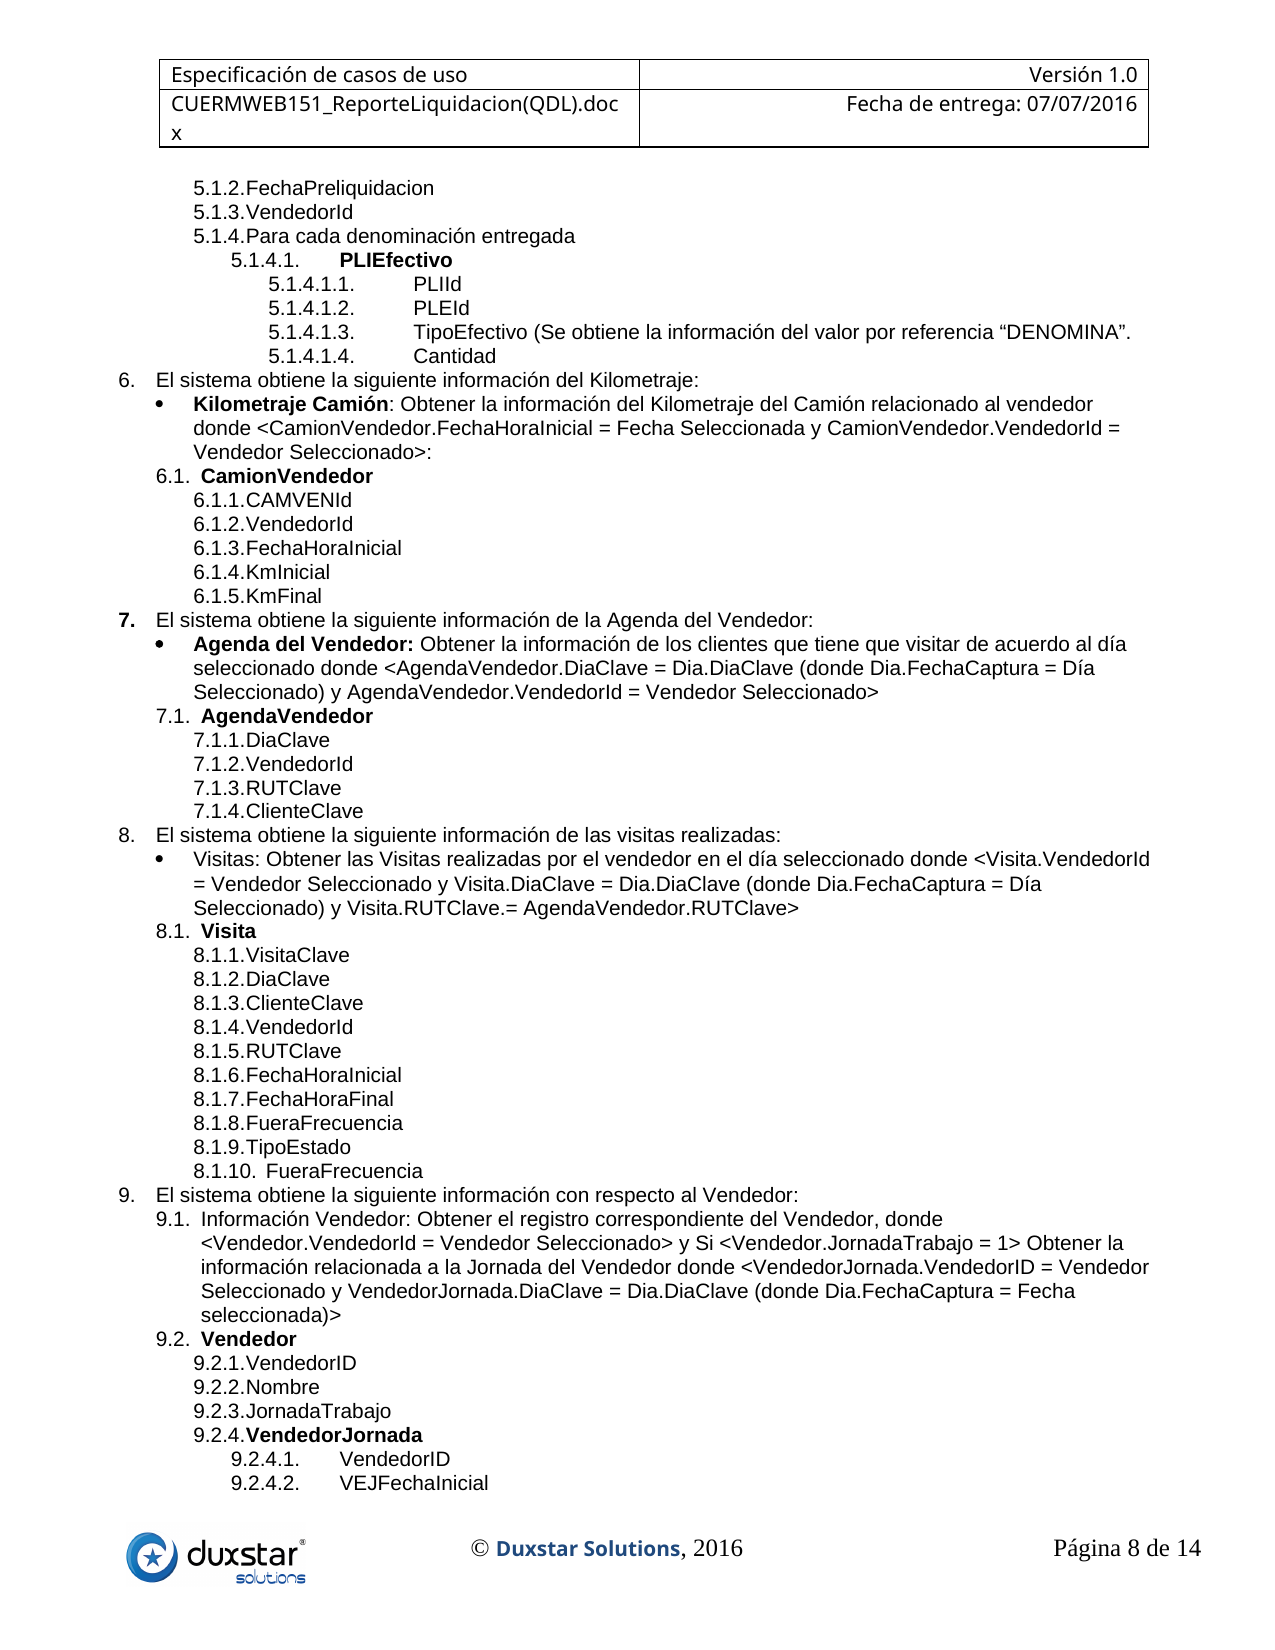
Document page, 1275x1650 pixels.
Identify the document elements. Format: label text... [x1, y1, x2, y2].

list FechaPreliquidacion [193, 176, 1157, 200]
list Agenda del Vendedor: Obtener la información de los clientes que tiene que visitar de acuerdo al día seleccionado donde <AgendaVendedor.DiaClave = Dia.DiaClave (donde Dia.FechaCaptura = Día Seleccionado) y AgendaVendedor.VendedorId = Vendedor Seleccionado> [156, 632, 1157, 703]
list VisitaClave [193, 943, 1157, 967]
list VEJFechaInicial [231, 1470, 1157, 1494]
list VendedorID [193, 1351, 1157, 1374]
list RUTClave [193, 775, 1157, 799]
list CamionVendedor [156, 464, 1157, 488]
list Para cada denominación entregada [193, 224, 1157, 248]
list PLIId [268, 272, 1157, 296]
list RUTClave [193, 1039, 1157, 1063]
list VendedorId [193, 1015, 1157, 1039]
list El sistema obtiene la siguiente información del Kilometraje: [118, 368, 1157, 392]
list Kilometraje Camión: Obtener la información del Kilometraje del Camión relacionado al vendedor donde <CamionVendedor.FechaHoraInicial = Fecha Seleccionada y CamionVendedor.VendedorId = Vendedor Seleccionado>: [156, 392, 1157, 464]
list Visita [156, 919, 1157, 943]
list VendedorId [193, 512, 1157, 536]
list Nombre [193, 1374, 1157, 1398]
list VendedorId [193, 200, 1157, 224]
list TipoEstado [193, 1135, 1157, 1159]
list AgendaVendedor [156, 703, 1157, 727]
list PLIEfectivo [231, 248, 1157, 272]
list KmFinal [193, 584, 1157, 608]
picture [126, 1522, 306, 1587]
list El sistema obtiene la siguiente información con respecto al Vendedor: [118, 1183, 1157, 1207]
list Visitas: Obtener las Visitas realizadas por el vendedor en el día seleccionado donde <Visita.VendedorId = Vendedor Seleccionado y Visita.DiaClave = Dia.DiaClave (donde Dia.FechaCaptura = Día Seleccionado) y Visita.RUTClave.= AgendaVendedor.RUTClave> [156, 847, 1157, 919]
list ClienteClave [193, 991, 1157, 1015]
list VendedorID [231, 1446, 1157, 1470]
list El sistema obtiene la siguiente información de la Agenda del Vendedor: [118, 608, 1157, 632]
list KmInicial [193, 560, 1157, 584]
list FueraFrecuencia [193, 1111, 1157, 1135]
list DiaClave [193, 727, 1157, 751]
list Cantidad [268, 344, 1157, 368]
list Información Vendedor: Obtener el registro correspondiente del Vendedor, donde <Vendedor.VendedorId = Vendedor Seleccionado> y Si <Vendedor.JornadaTrabajo = 1> Obtener la información relacionada a la Jornada del Vendedor donde <VendedorJornada.VendedorID = Vendedor Seleccionado y VendedorJornada.DiaClave = Dia.DiaClave (donde Dia.FechaCaptura = Fecha seleccionada)> [156, 1207, 1157, 1327]
list VendedorId [193, 751, 1157, 775]
list ClienteClave [193, 799, 1157, 823]
list JornadaTrabajo [193, 1398, 1157, 1422]
list VendedorJornada [193, 1422, 1157, 1446]
list CAMVENId [193, 488, 1157, 512]
list FechaHoraInicial [193, 536, 1157, 560]
list FechaHoraFinal [193, 1087, 1157, 1111]
list FueraFrecuencia [193, 1159, 1157, 1183]
list FechaHoraInicial [193, 1063, 1157, 1087]
list Vendedor [156, 1327, 1157, 1351]
list TipoEfectivo (Se obtiene la información del valor por referencia “DENOMINA”. [268, 320, 1157, 344]
list El sistema obtiene la siguiente información de las visitas realizadas: [118, 823, 1157, 847]
list DiaClave [193, 967, 1157, 991]
list PLEId [268, 296, 1157, 320]
